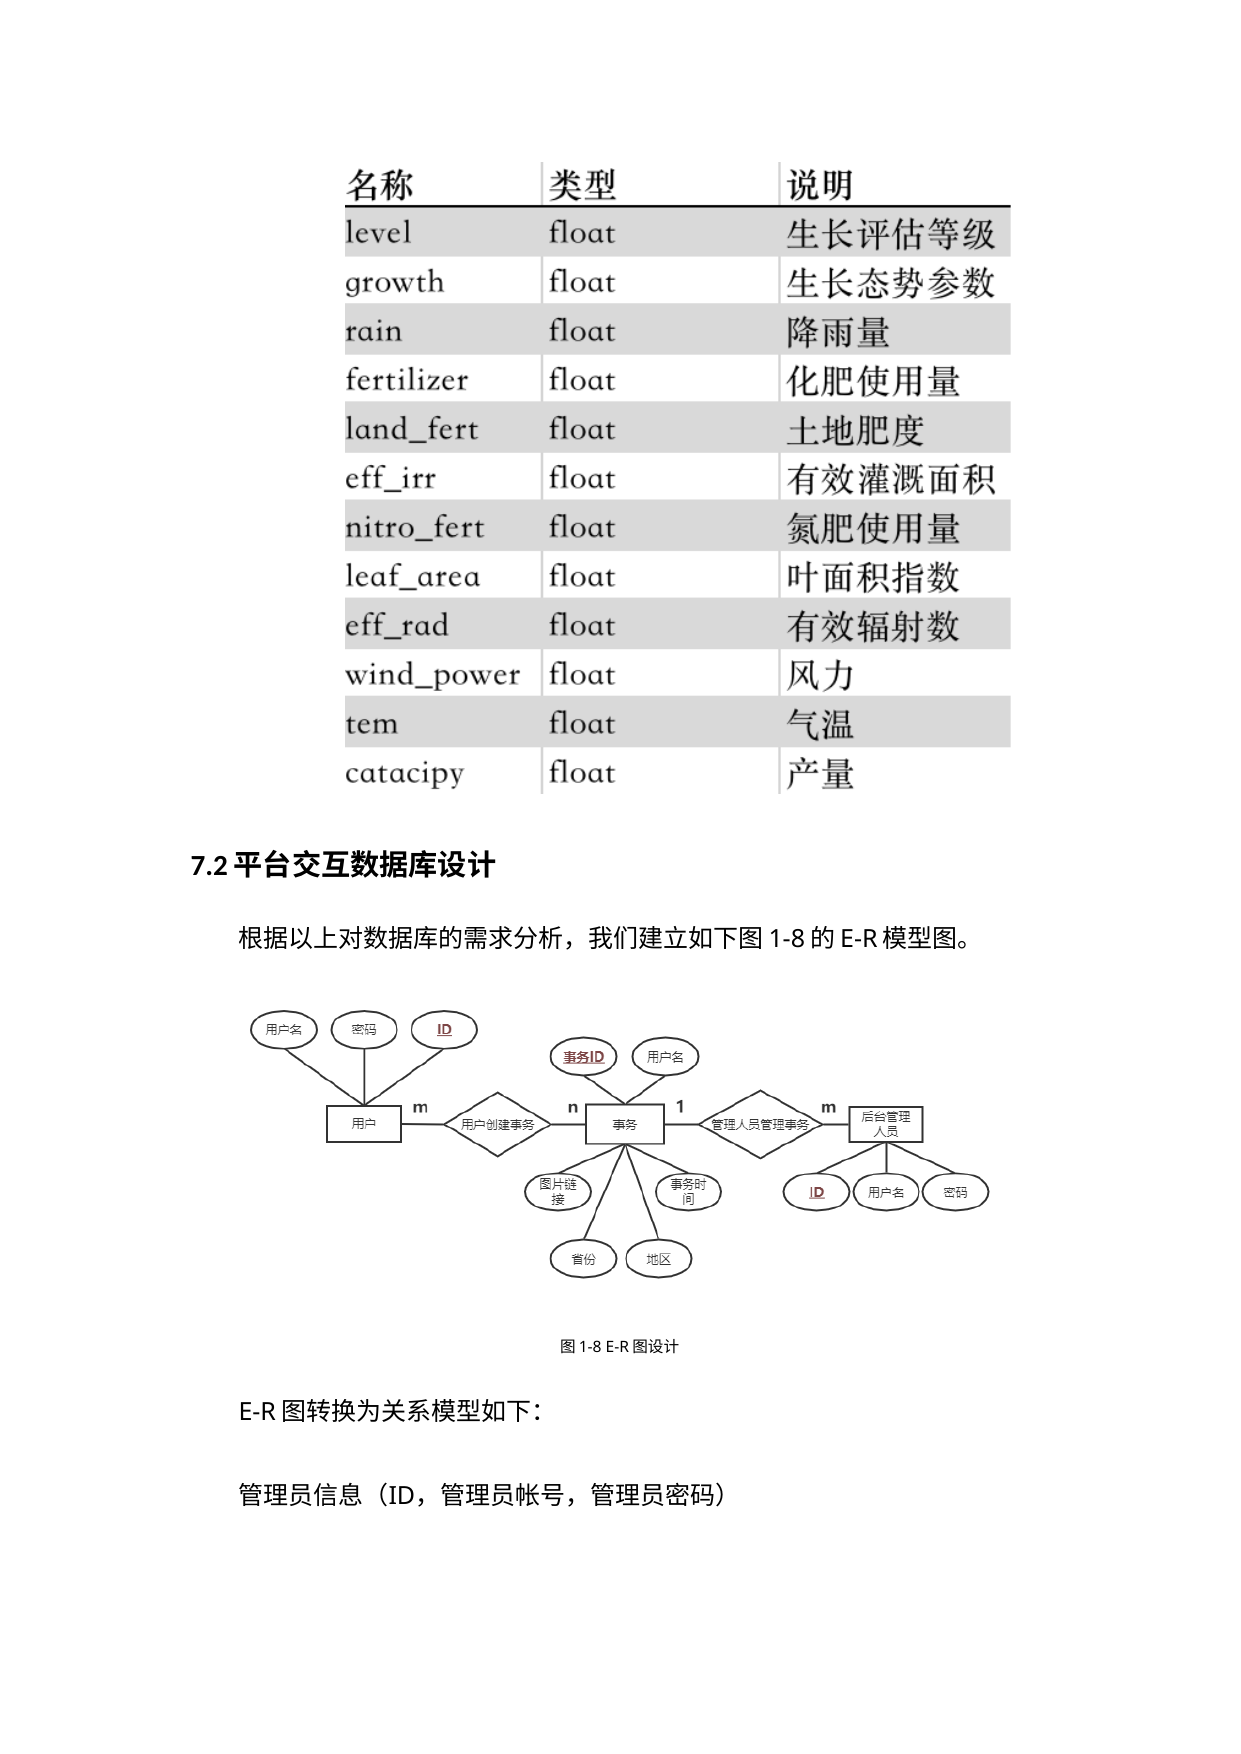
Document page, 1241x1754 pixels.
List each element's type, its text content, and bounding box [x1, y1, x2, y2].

text 图1-8 E-R图设计 [187, 1330, 1051, 1362]
text 根据以上对数据库的需求分析，我们建立如下图1-8的E-R模型图。 [188, 904, 1051, 969]
text E-R图转换为关系模型如下： [188, 1377, 1051, 1442]
text 管理员信息（ID，管理员帐号，管理员密码） [188, 1461, 1051, 1526]
picture [227, 987, 1011, 1300]
subtitle 7.2平台交互数据库设计 [188, 831, 1051, 896]
picture [345, 162, 1011, 794]
